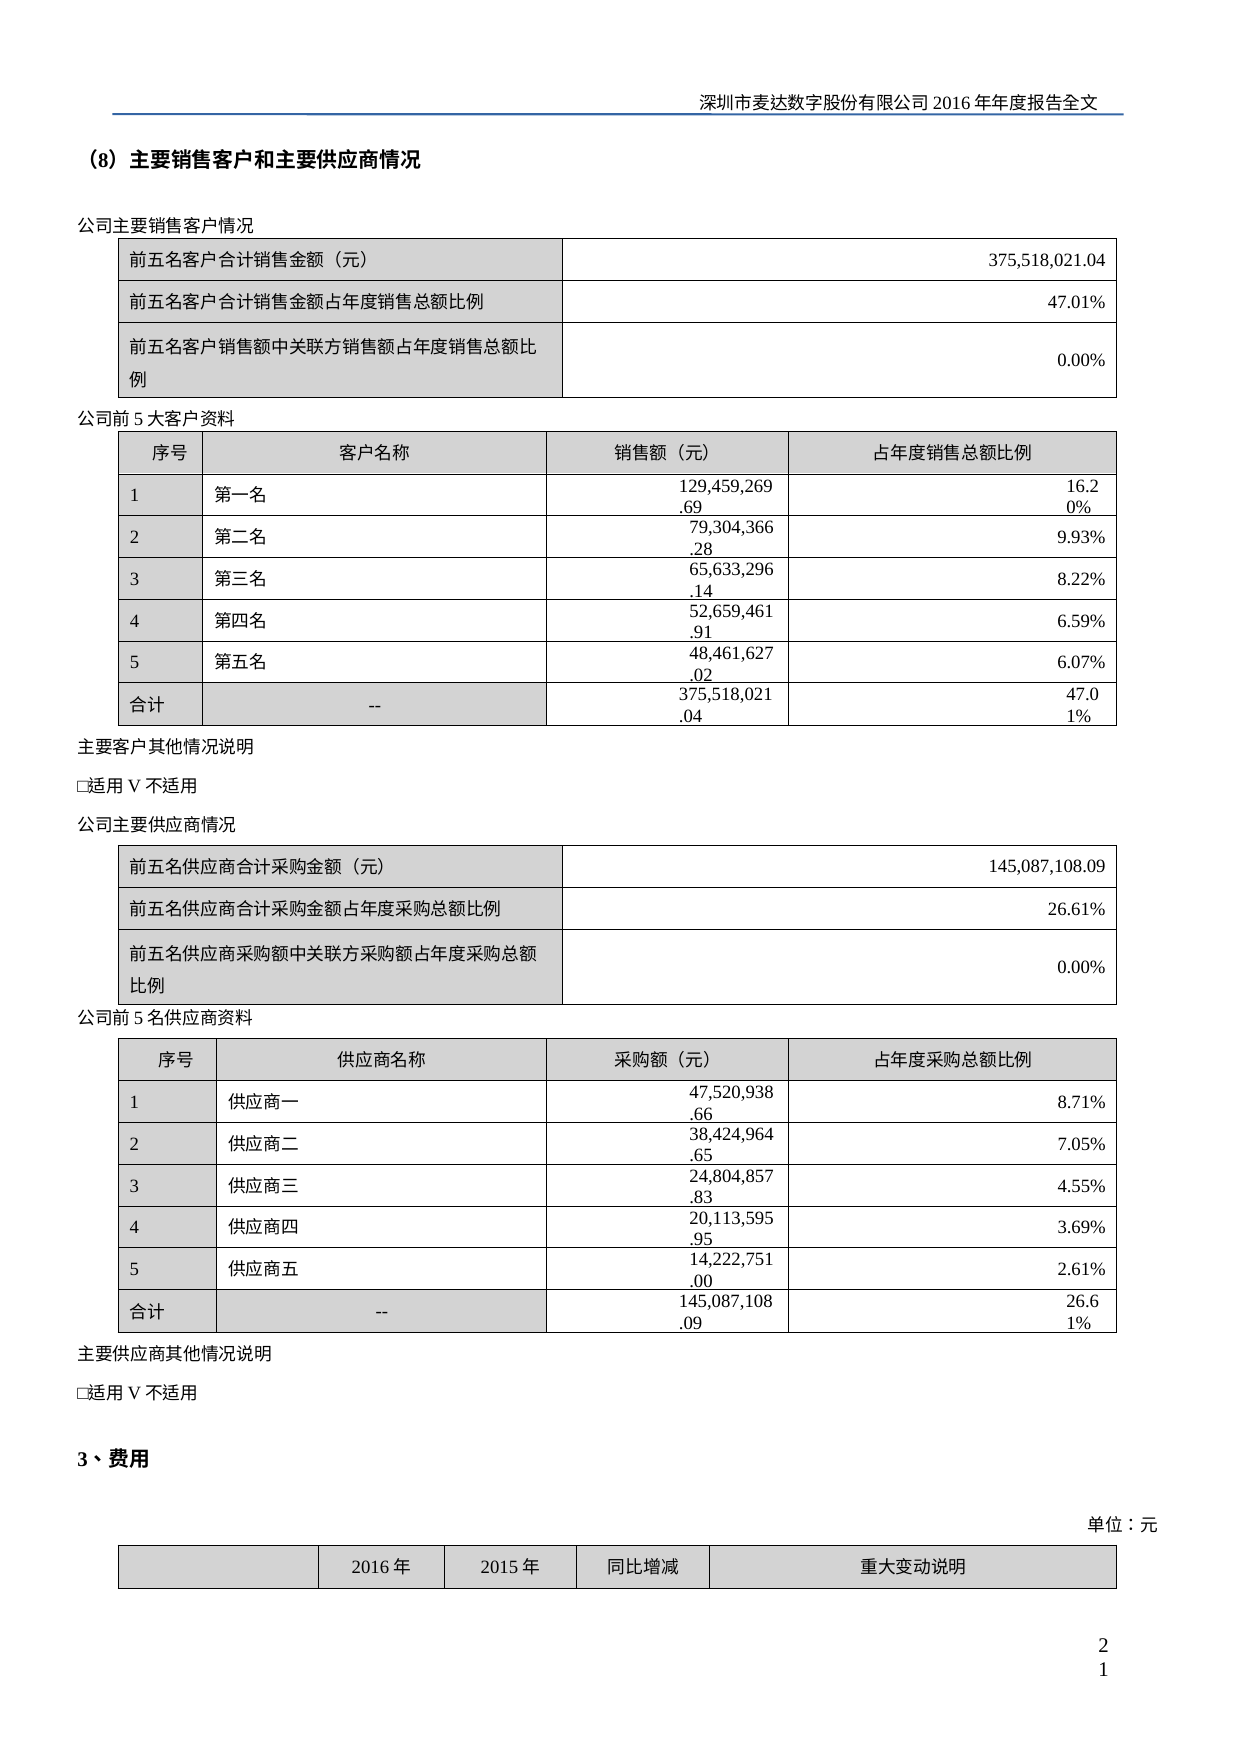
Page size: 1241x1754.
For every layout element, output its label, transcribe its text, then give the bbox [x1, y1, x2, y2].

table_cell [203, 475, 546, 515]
text □适用V不适用 [77, 1380, 1158, 1404]
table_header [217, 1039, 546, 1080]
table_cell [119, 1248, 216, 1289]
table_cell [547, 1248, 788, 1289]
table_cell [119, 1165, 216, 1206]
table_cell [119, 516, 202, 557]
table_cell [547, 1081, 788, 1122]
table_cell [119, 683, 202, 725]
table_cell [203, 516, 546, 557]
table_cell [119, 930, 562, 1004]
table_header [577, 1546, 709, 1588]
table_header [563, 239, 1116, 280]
text （8）主要销售客户和主要供应商情况 [77, 146, 1158, 174]
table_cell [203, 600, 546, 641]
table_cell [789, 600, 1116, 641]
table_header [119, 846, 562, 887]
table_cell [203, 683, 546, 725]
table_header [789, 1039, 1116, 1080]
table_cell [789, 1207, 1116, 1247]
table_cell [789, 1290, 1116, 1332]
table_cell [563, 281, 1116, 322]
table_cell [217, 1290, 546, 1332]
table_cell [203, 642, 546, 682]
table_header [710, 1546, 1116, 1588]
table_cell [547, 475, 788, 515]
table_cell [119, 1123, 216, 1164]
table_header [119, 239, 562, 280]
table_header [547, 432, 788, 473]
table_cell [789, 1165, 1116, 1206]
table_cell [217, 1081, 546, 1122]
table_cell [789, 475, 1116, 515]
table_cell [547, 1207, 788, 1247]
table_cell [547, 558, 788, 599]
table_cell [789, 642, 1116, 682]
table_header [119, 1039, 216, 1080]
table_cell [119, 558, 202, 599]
text 公司前5大客户资料 [77, 407, 1158, 431]
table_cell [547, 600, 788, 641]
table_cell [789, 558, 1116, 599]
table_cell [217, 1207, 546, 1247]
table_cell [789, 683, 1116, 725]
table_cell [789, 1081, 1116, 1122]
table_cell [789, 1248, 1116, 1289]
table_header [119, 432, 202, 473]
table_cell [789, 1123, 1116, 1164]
text 主要供应商其他情况说明 [77, 1342, 1158, 1366]
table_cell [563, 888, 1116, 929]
text 公司主要供应商情况 [77, 812, 1158, 836]
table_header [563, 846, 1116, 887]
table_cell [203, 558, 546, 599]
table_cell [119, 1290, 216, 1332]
text 公司前5名供应商资料 [77, 1005, 1158, 1029]
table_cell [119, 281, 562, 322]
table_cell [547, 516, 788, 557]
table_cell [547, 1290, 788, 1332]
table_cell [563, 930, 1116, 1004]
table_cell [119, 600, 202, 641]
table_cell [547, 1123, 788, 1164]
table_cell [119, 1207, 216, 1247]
text 3、费用 [77, 1444, 1158, 1472]
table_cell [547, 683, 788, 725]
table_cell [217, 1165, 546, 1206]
text 单位：元 [77, 1512, 1158, 1536]
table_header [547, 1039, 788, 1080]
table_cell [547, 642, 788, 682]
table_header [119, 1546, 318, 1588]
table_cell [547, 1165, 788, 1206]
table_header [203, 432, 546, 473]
text 公司主要销售客户情况 [77, 214, 1158, 238]
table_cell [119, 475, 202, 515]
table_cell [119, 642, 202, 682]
text 主要客户其他情况说明 [77, 735, 1158, 759]
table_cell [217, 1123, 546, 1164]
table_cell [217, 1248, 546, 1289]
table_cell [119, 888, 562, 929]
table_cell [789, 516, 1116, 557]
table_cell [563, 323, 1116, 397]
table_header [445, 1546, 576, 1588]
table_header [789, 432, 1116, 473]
text □适用V不适用 [77, 773, 1158, 798]
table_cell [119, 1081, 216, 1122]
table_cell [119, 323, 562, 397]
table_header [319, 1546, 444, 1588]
